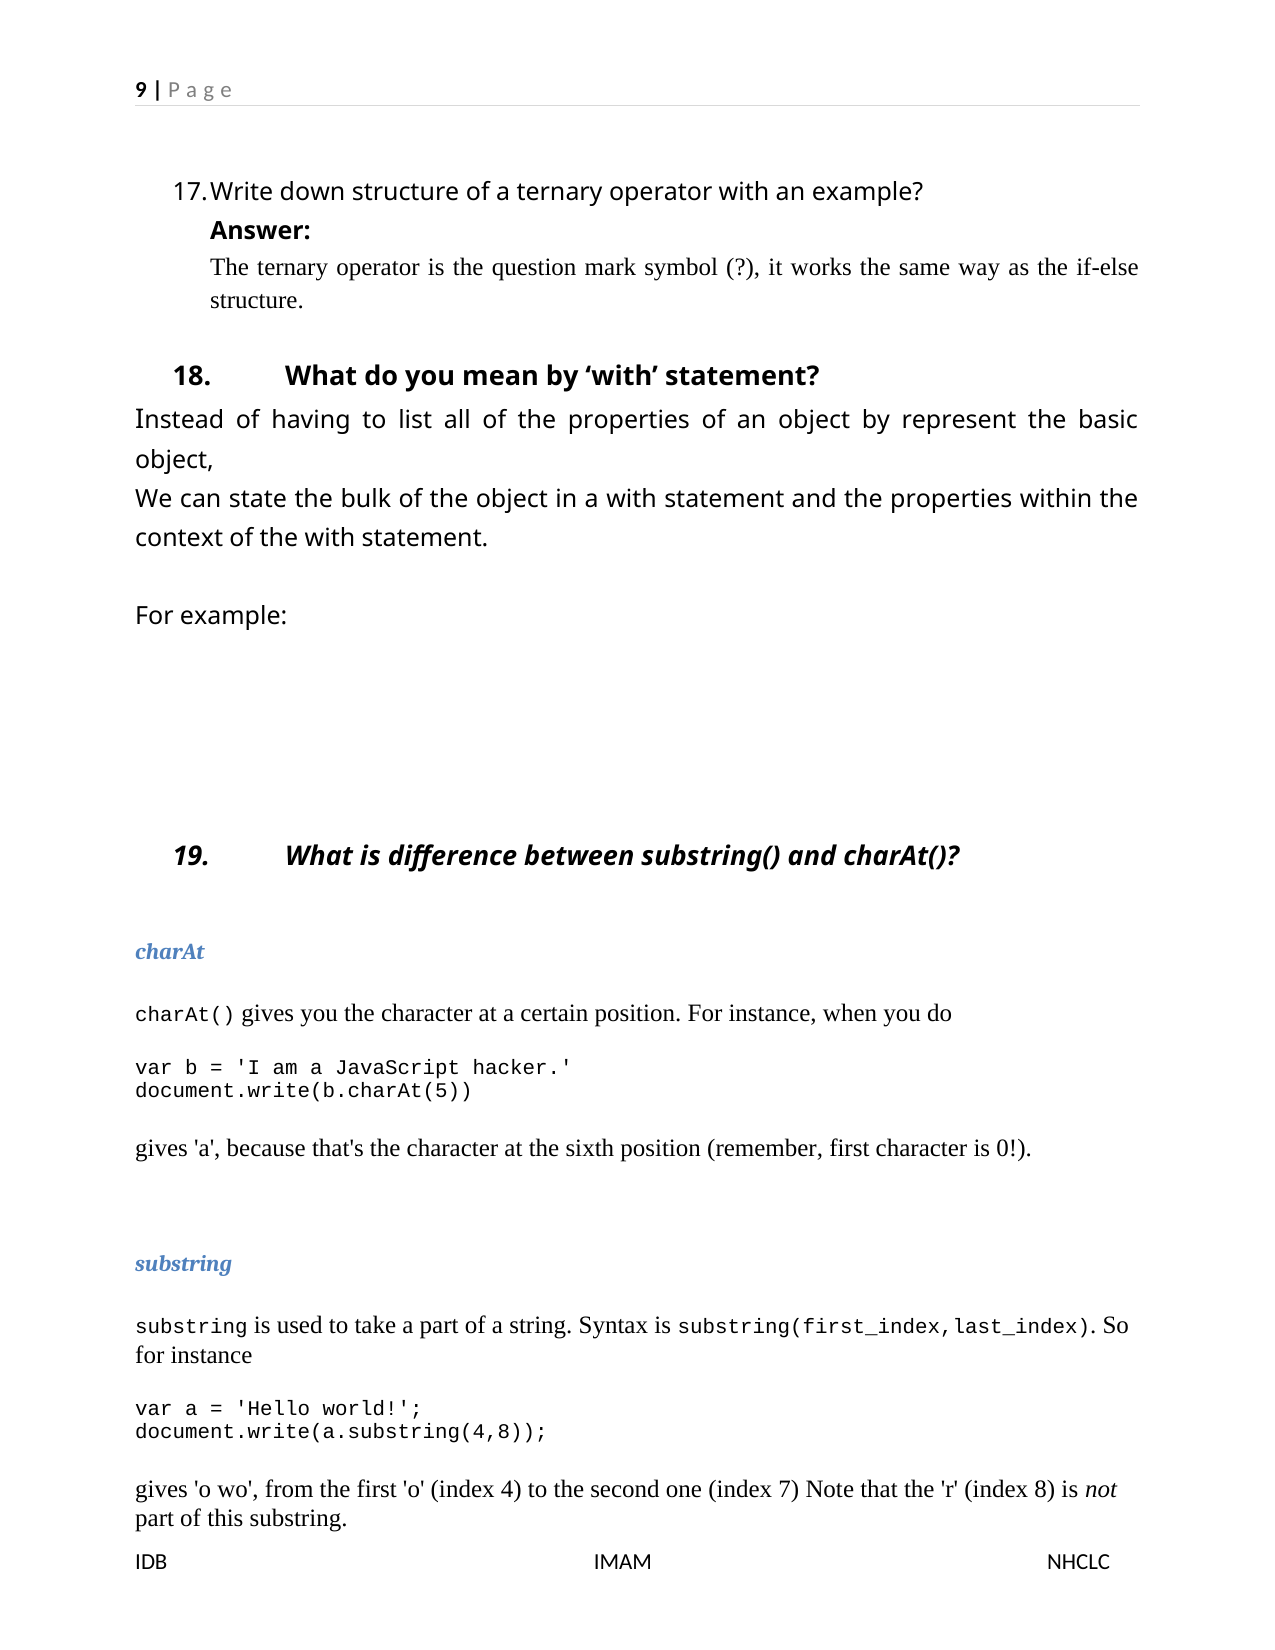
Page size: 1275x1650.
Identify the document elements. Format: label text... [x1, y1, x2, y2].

text var a = 'Hello world!'; [135, 1398, 1275, 1422]
list Answer: [210, 212, 1140, 247]
list What do you mean by ‘with’ statement? [172, 357, 1140, 394]
text Instead of having to list all of the properties of an object by represent the basic object, [135, 399, 1140, 475]
subtitle charAt [135, 938, 1140, 965]
text var b = 'I am a JavaScript hacker.' [135, 1057, 1275, 1080]
text gives 'o wo', from the first 'o' (index 4) to the second one (index 7) Note that the 'r' (index 8) is not part of this substring. [135, 1474, 1140, 1532]
list What is difference between substring() and charAt()? [172, 836, 1140, 873]
list The ternary operator is the question mark symbol (?), it works the same way as the if-else structure. [210, 252, 1140, 313]
text We can state the bulk of the object in a with statement and the properties within the context of the with statement. [135, 480, 1140, 554]
list Write down structure of a ternary operator with an example? [172, 173, 1140, 207]
text For example: [135, 598, 1140, 632]
text charAt() gives you the character at a certain position. For instance, when you do [135, 998, 1140, 1027]
text substring is used to take a part of a string. Syntax is substring(first_index,last_index). So for instance [135, 1310, 1140, 1369]
text document.write(b.charAt(5)) [135, 1080, 1275, 1104]
text document.write(a.substring(4,8)); [135, 1422, 1275, 1445]
text gives 'a', because that's the character at the sixth position (remember, first character is 0!). [135, 1133, 1140, 1162]
subtitle substring [135, 1251, 1140, 1277]
